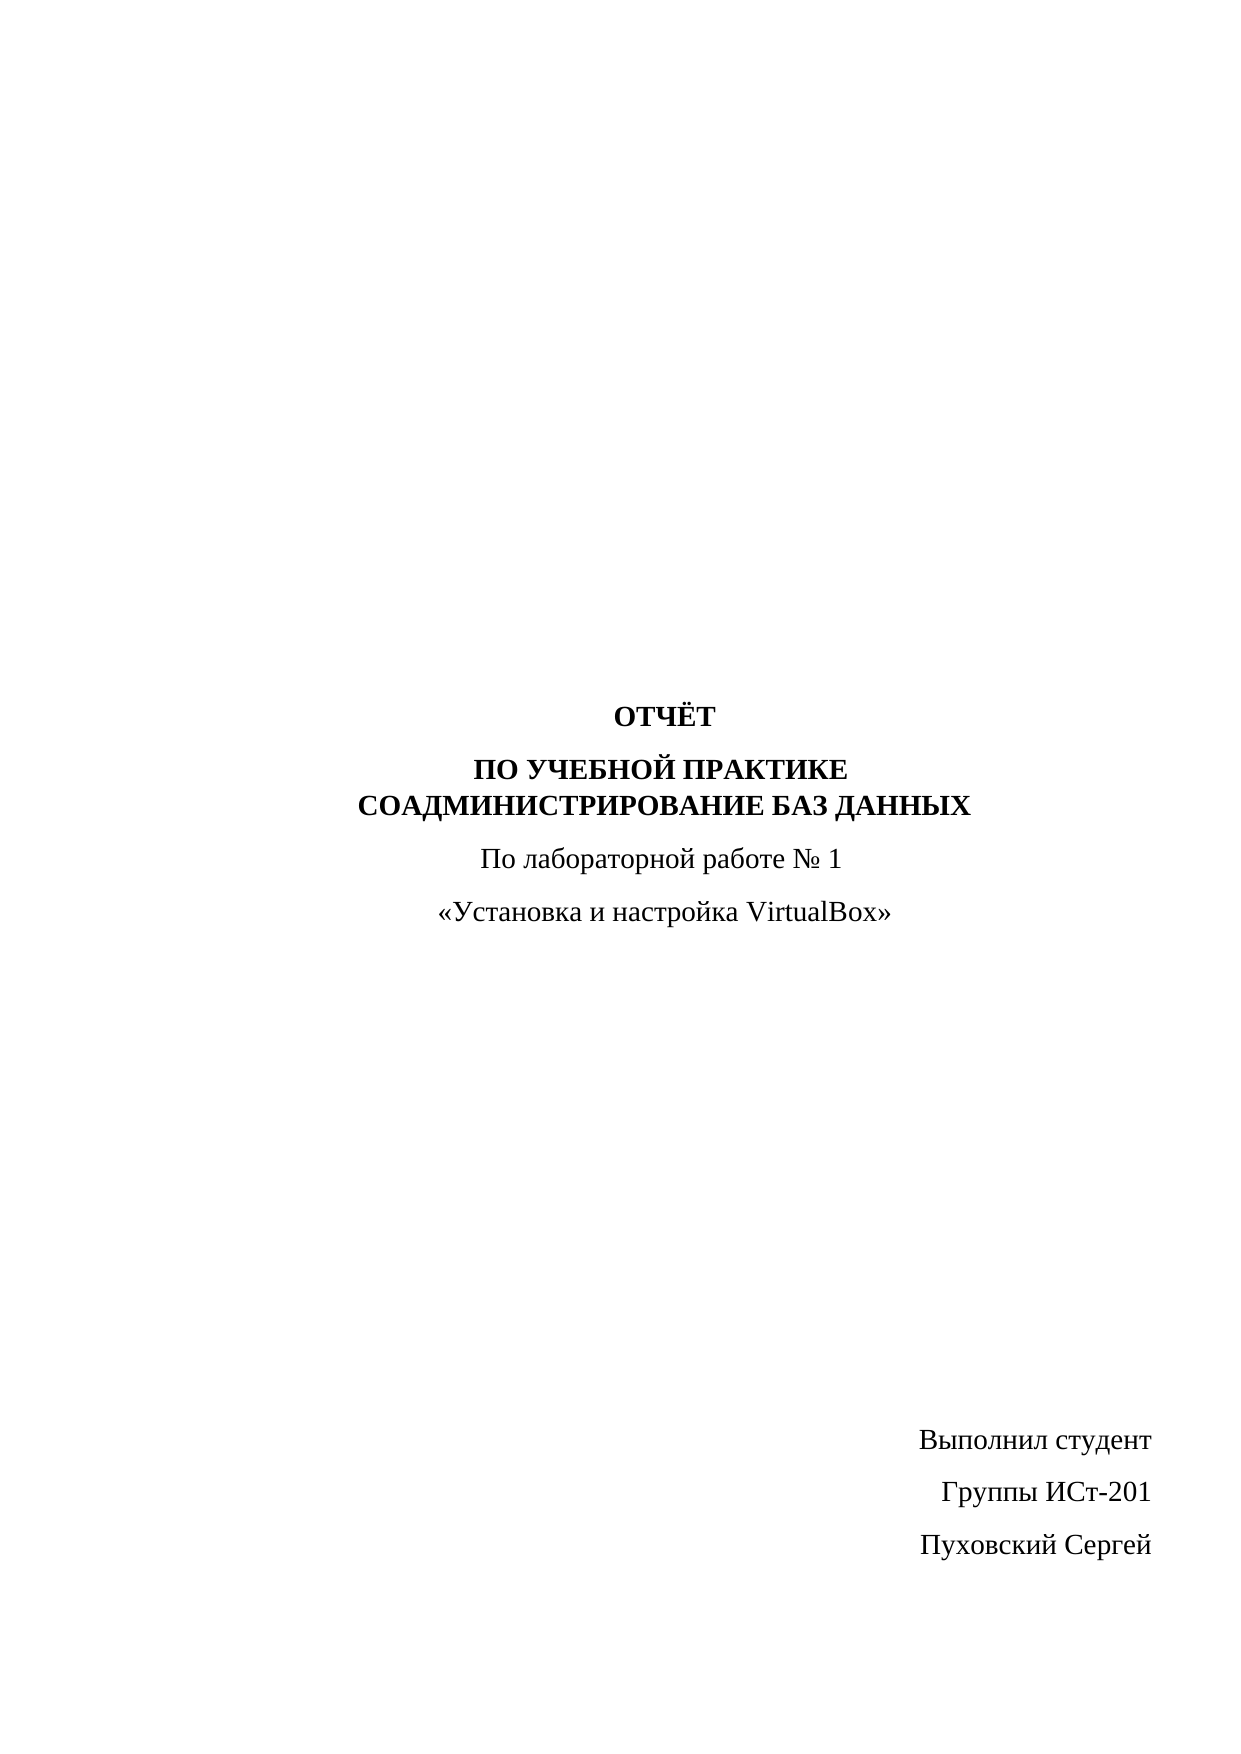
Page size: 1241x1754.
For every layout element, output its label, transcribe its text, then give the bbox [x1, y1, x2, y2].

text Пуховский Сергей [177, 1527, 1152, 1561]
text Выполнил студент [177, 1422, 1152, 1455]
text «Установка и настройка VirtualBox» [177, 894, 1152, 927]
text Группы ИСт-201 [177, 1474, 1152, 1508]
text ОТЧЁТ [177, 699, 1152, 733]
text По лабораторной работе № 1 [177, 841, 1152, 874]
text ПО УЧЕБНОЙ ПРАКТИКЕ СОАДМИНИСТРИРОВАНИЕ БАЗ ДАННЫХ [177, 752, 1152, 822]
